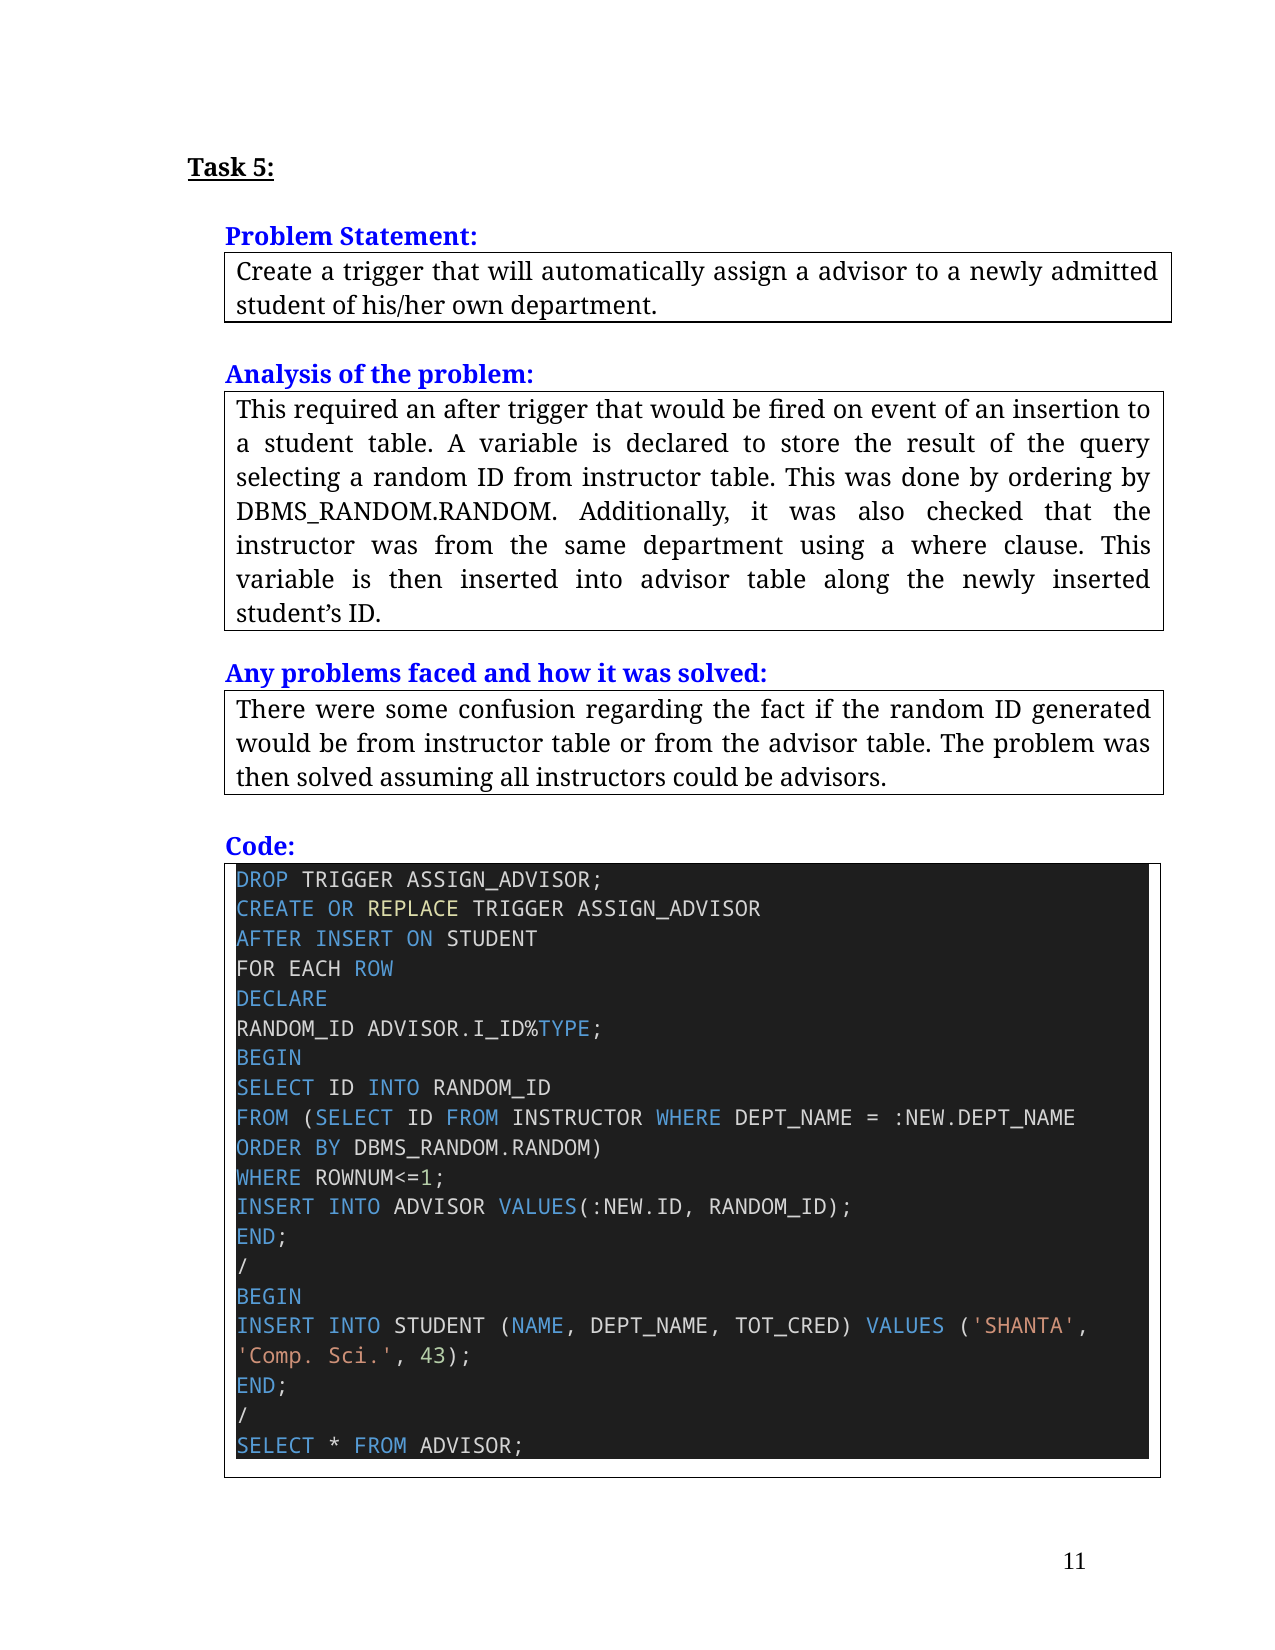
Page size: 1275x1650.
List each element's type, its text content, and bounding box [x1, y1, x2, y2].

table_header DROP TRIGGER ASSIGN_ADVISOR; CREATE OR REPLACE TRIGGER ASSIGN_ADVISOR AFTER INSERT ON STUDENT FOR EACH ROW DECLARE RANDOM_ID ADVISOR.I_ID%TYPE; BEGIN SELECT ID INTO RANDOM_ID FROM (SELECT ID FROM INSTRUCTOR WHERE DEPT_NAME = :NEW.DEPT_NAME ORDER BY DBMS_RANDOM.RANDOM) WHERE ROWNUM<=1; INSERT INTO ADVISOR VALUES(:NEW.ID, RANDOM_ID); END; / BEGIN INSERT INTO STUDENT (NAME, DEPT_NAME, TOT_CRED) VALUES ('SHANTA', 'Comp. Sci.', 43); END; / SELECT * FROM ADVISOR; [225, 864, 1160, 1477]
table_header There were some confusion regarding the fact if the random ID generated would be from instructor table or from the advisor table. The problem was then solved assuming all instructors could be advisors. [225, 691, 1163, 793]
text Any problems faced and how it was solved: [225, 656, 1087, 690]
table_header Create a trigger that will automatically assign a advisor to a newly admitted student of his/her own department. [225, 253, 1171, 321]
text Analysis of the problem: [225, 356, 1087, 391]
text Task 5: [187, 150, 1087, 184]
text Problem Statement: [225, 218, 1087, 252]
table_header This required an after trigger that would be fired on event of an insertion to a student table. A variable is declared to store the result of the query selecting a random ID from instructor table. This was done by ordering by DBMS_RANDOM.RANDOM. Additionally, it was also checked that the instructor was from the same department using a where clause. This variable is then inserted into advisor table along the newly inserted student’s ID. [225, 392, 1163, 630]
text Code: [225, 828, 1087, 863]
